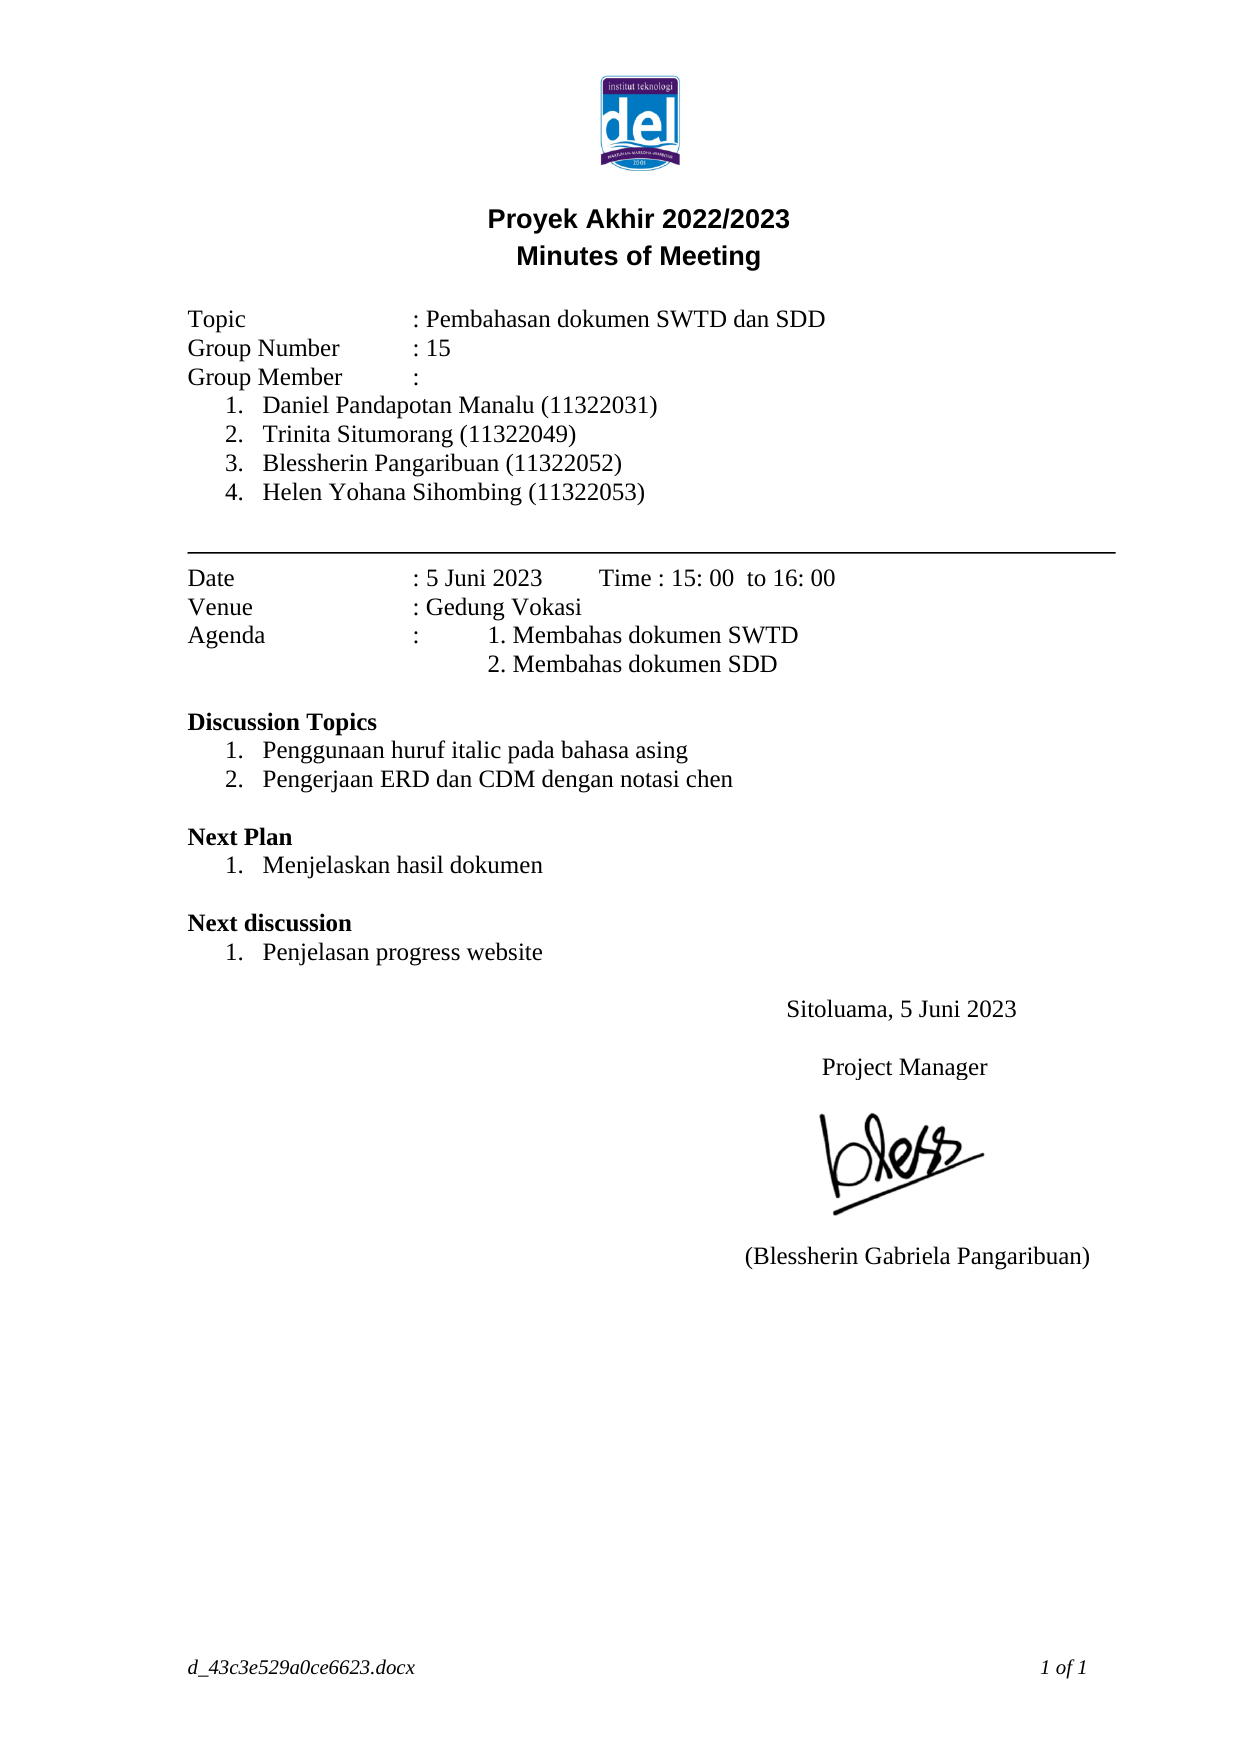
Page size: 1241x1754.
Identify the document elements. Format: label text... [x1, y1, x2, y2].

text Topic : Pembahasan dokumen SWTD dan SDD [187, 304, 1090, 333]
text Group Number : 15 [187, 333, 1090, 362]
picture [786, 1080, 1016, 1241]
picture [596, 75, 682, 171]
list Penggunaan huruf italic pada bahasa asing [225, 735, 1090, 764]
text Project Manager [562, 1052, 1090, 1080]
text 2. Membahas dokumen SDD [187, 649, 1090, 678]
list Menjelaskan hasil dokumen [225, 850, 1090, 879]
list Pengerjaan ERD dan CDM dengan notasi chen [225, 764, 1090, 793]
list Blessherin Pangaribuan (11322052) [225, 448, 1090, 477]
list Penjelasan progress website [225, 937, 1090, 965]
text Discussion Topics [187, 707, 1090, 735]
text Next Plan [187, 822, 1090, 850]
list Daniel Pandapotan Manalu (11322031) [225, 390, 1090, 419]
text Date : 5 Juni 2023 Time : 15: 00 to 16: 00 [187, 563, 1090, 592]
text Agenda : 1. Membahas dokumen SWTD [187, 620, 1090, 649]
text (Blessherin Gabriela Pangaribuan) [187, 1241, 1090, 1270]
text Sitoluama, 5 Juni 2023 [637, 994, 1090, 1023]
text Next discussion [187, 908, 1090, 937]
text Group Member : [187, 362, 1090, 390]
list Helen Yohana Sihombing (11322053) [225, 477, 1090, 505]
text Venue : Gedung Vokasi [187, 592, 1090, 620]
list Trinita Situmorang (11322049) [225, 419, 1090, 448]
